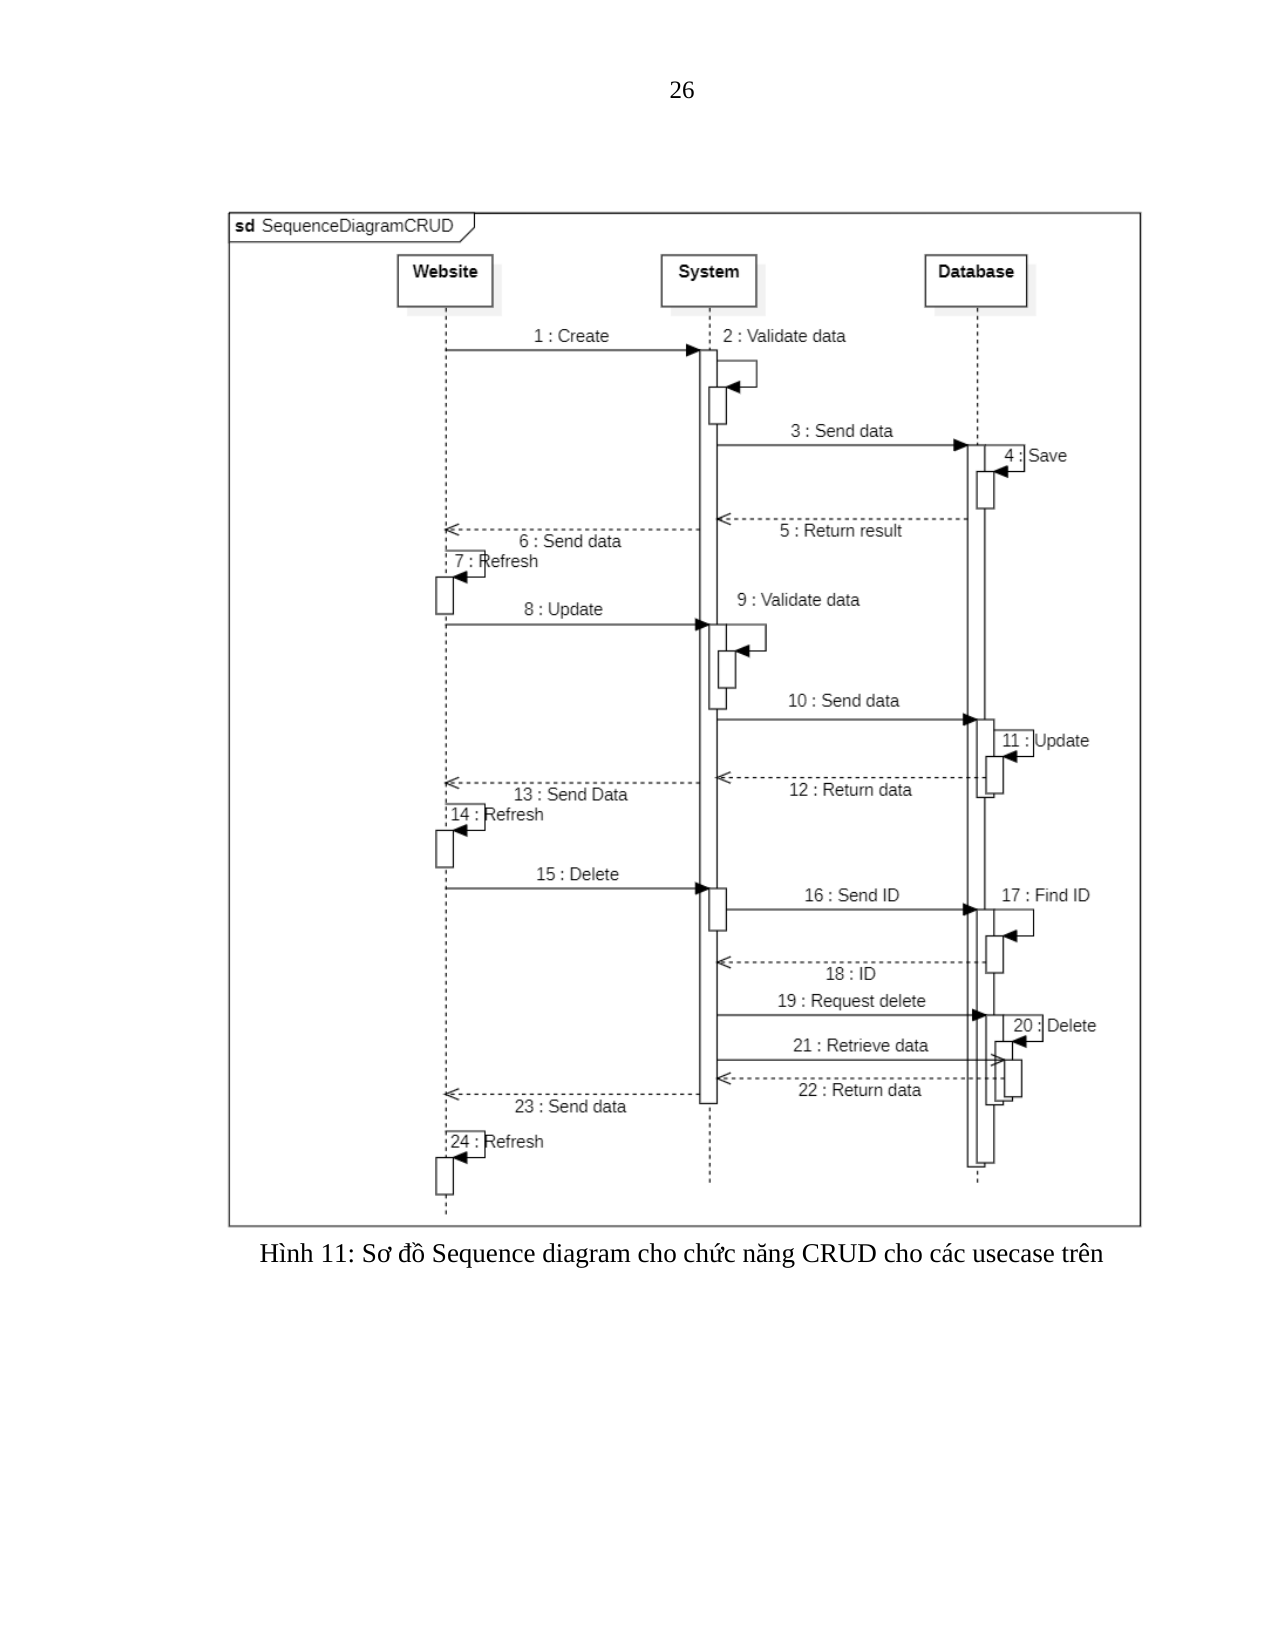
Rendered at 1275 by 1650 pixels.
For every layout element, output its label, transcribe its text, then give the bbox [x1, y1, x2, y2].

picture [209, 206, 1155, 1238]
text Hình 11: Sơ đồ Sequence diagram cho chức năng CRUD cho các usecase trên [207, 1237, 1157, 1268]
